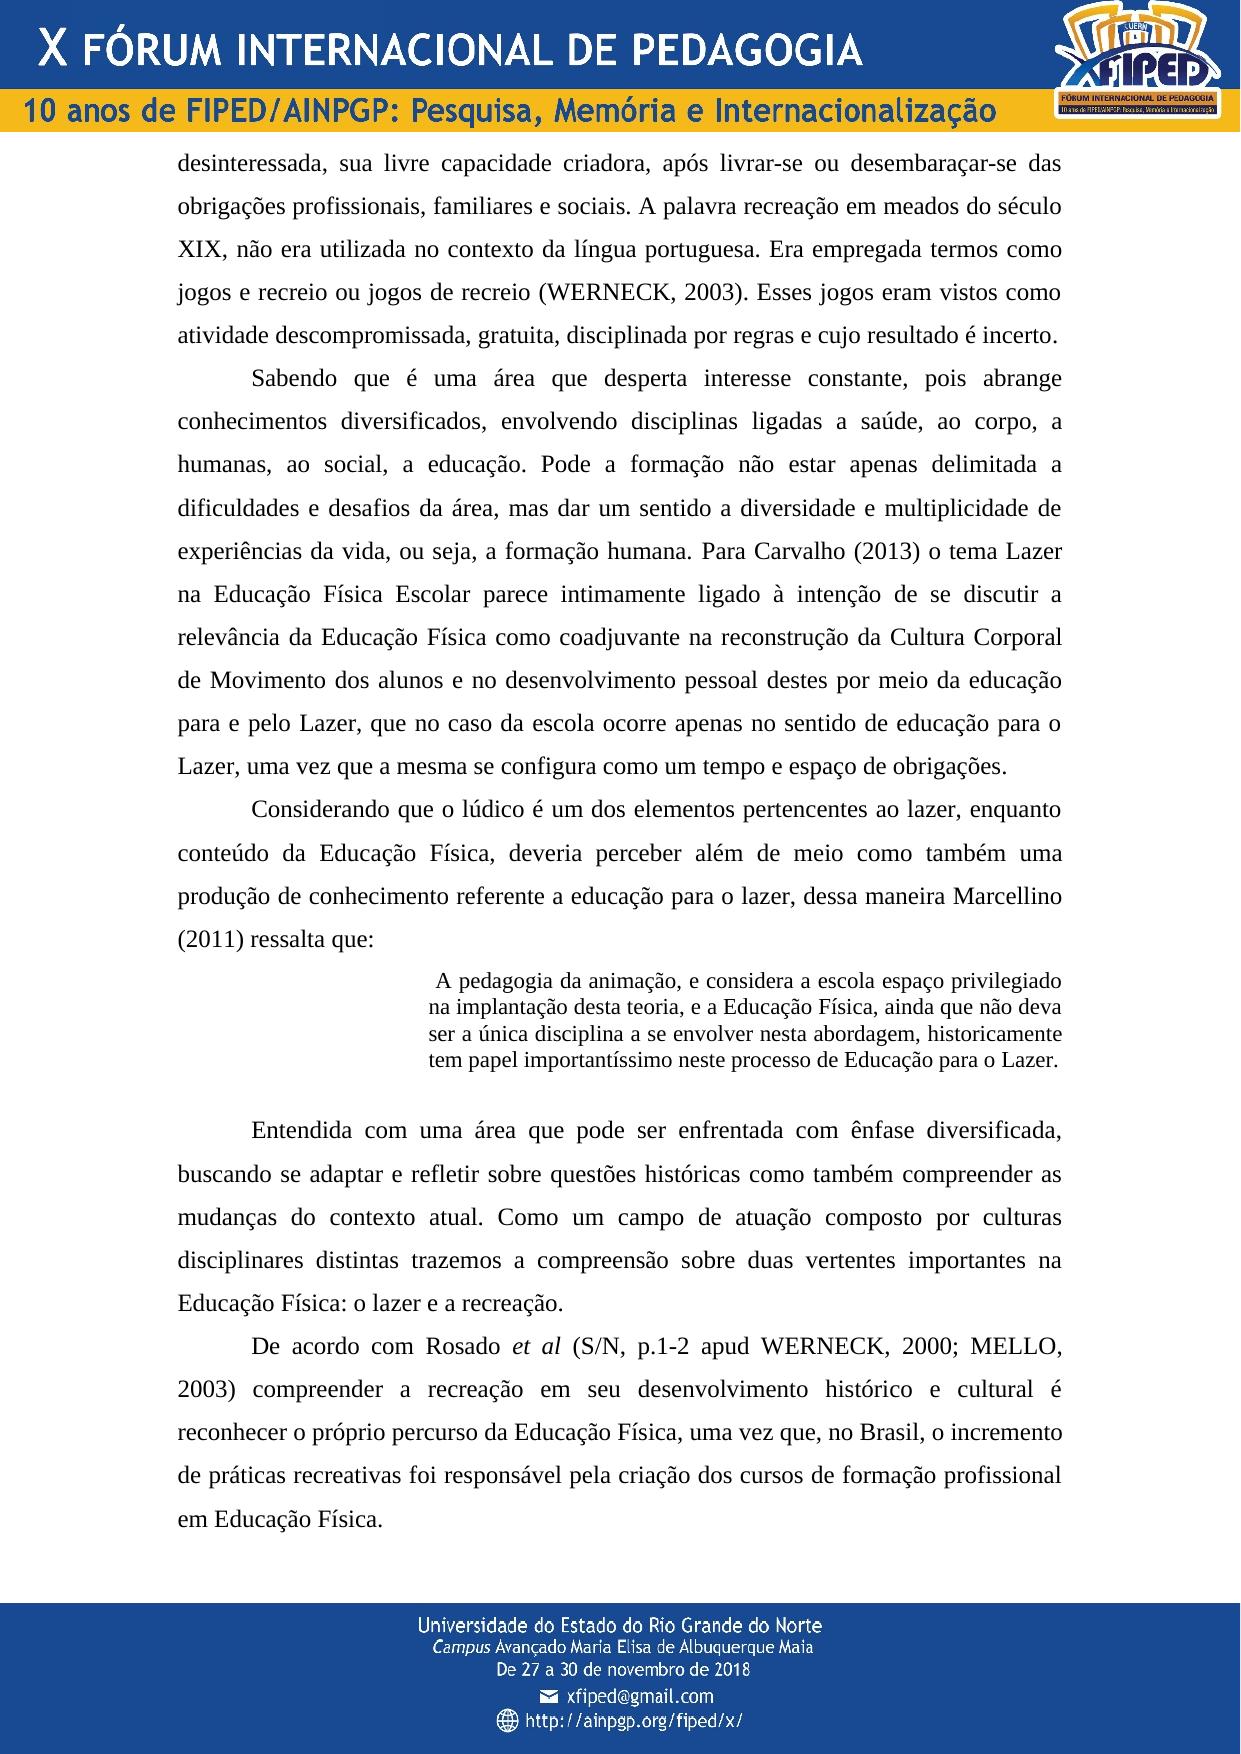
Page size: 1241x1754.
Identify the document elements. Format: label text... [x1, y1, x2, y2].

text Sabendo que é uma área que desperta interesse constante, pois abrange conhecimentos diversificados, envolvendo disciplinas ligadas a saúde, ao corpo, a humanas, ao social, a educação. Pode a formação não estar apenas delimitada a dificuldades e desafios da área, mas dar um sentido a diversidade e multiplicidade de experiências da vida, ou seja, a formação humana. Para Carvalho (2013) o tema Lazer na Educação Física Escolar parece intimamente ligado à intenção de se discutir a relevância da Educação Física como coadjuvante na reconstrução da Cultura Corporal de Movimento dos alunos e no desenvolvimento pessoal destes por meio da educação para e pelo Lazer, que no caso da escola ocorre apenas no sentido de educação para o Lazer, uma vez que a mesma se configura como um tempo e espaço de obrigações. [177, 363, 1063, 780]
text Considerando que o lúdico é um dos elementos pertencentes ao lazer, enquanto conteúdo da Educação Física, deveria perceber além de meio como também uma produção de conhecimento referente a educação para o lazer, dessa maneira Marcellino (2011) ressalta que: [177, 794, 1063, 953]
text Entendida com uma área que pode ser enfrentada com ênfase diversificada, buscando se adaptar e refletir sobre questões históricas como também compreender as mudanças do contexto atual. Como um campo de atuação composto por culturas disciplinares distintas trazemos a compreensão sobre duas vertentes importantes na Educação Física: o lazer e a recreação. [177, 1116, 1063, 1317]
text A pedagogia da animação, e considera a escola espaço privilegiado na implantação desta teoria, e a Educação Física, ainda que não deva ser a única disciplina a se envolver nesta abordagem, historicamente tem papel importantíssimo neste processo de Educação para o Lazer. [428, 967, 1063, 1072]
text De acordo com Rosado et al (S/N, p.1-2 apud WERNECK, 2000; MELLO, 2003) compreender a recreação em seu desenvolvimento histórico e cultural é reconhecer o próprio percurso da Educação Física, uma vez que, no Brasil, o incremento de práticas recreativas foi responsável pela criação dos cursos de formação profissional em Educação Física. [177, 1331, 1063, 1532]
picture [0, 0, 1241, 132]
picture [0, 1603, 1241, 1754]
